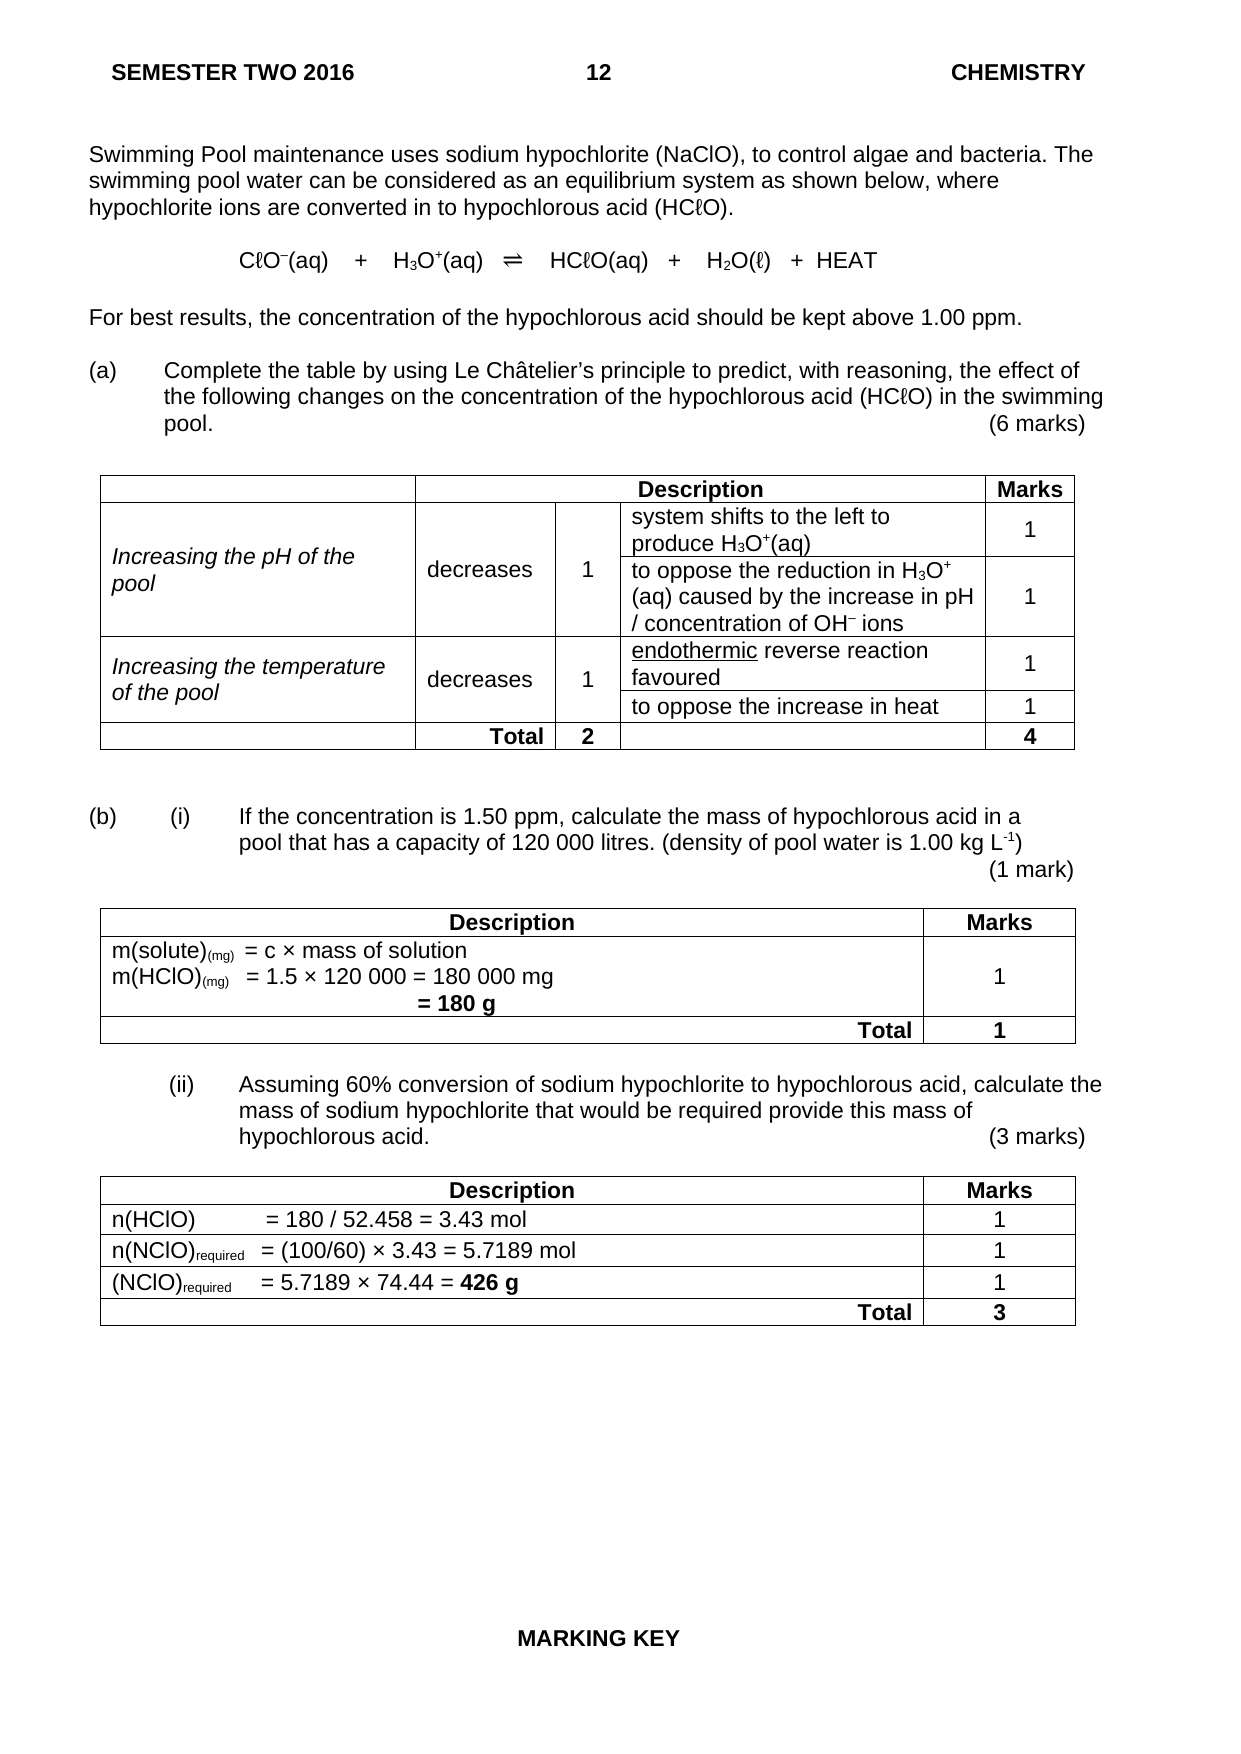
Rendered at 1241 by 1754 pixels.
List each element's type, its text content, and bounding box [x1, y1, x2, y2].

table_cell m(solute)(mg) = c × mass of solution m(HClO)(mg) = 1.5 × 120 000 = 180 000 mg = 180 g [101, 937, 923, 1016]
table_cell to oppose the increase in heat [621, 691, 985, 722]
text pool that has a capacity of 120 000 litres. (density of pool water is 1.00 kg L-1) (1 mark) [164, 829, 1108, 882]
table_cell [101, 723, 415, 749]
table_cell 1 [924, 1205, 1075, 1234]
text CℓO–(aq) + H3O+(aq) HCℓO(aq) + H2O(ℓ) + HEAT [89, 246, 1108, 274]
table_cell Total [416, 723, 555, 749]
table_header Marks [924, 909, 1075, 936]
table_cell n(HClO) = 180 / 52.458 = 3.43 mol [101, 1205, 923, 1234]
table_cell Increasing the temperature of the pool [101, 637, 415, 722]
table_cell system shifts to the left to produce H3O+(aq) [621, 503, 985, 556]
table_cell decreases [416, 637, 555, 722]
table_cell 1 [556, 503, 620, 636]
table_cell 1 [986, 557, 1074, 636]
table_cell 1 [924, 937, 1075, 1016]
table_header [101, 476, 415, 502]
table_cell 1 [924, 1235, 1075, 1266]
table_cell Total [101, 1299, 923, 1325]
table_cell 2 [556, 723, 620, 749]
table_cell to oppose the reduction in H3O+(aq) caused by the increase in pH / concentration of OH– ions [621, 557, 985, 636]
table_header Marks [986, 476, 1074, 502]
table_cell 1 [986, 637, 1074, 690]
text (ii) Assuming 60% conversion of sodium hypochlorite to hypochlorous acid, calculate the mass of sodium hypochlorite that would be required provide this mass of hypochlorous acid. (3 marks) [162, 1071, 1108, 1150]
table_header Description [101, 1177, 923, 1203]
table_cell [621, 723, 985, 749]
table_header Description [416, 476, 985, 502]
table_header Description [101, 909, 923, 936]
table_cell n(NClO)required = (100/60) × 3.43 = 5.7189 mol [101, 1235, 923, 1266]
table_cell decreases [416, 503, 555, 636]
table_cell 1 [556, 637, 620, 722]
table_cell 1 [924, 1017, 1075, 1043]
table_cell 1 [986, 503, 1074, 556]
text Swimming Pool maintenance uses sodium hypochlorite (NaClO), to control algae and bacteria. The swimming pool water can be considered as an equilibrium system as shown below, where hypochlorite ions are converted in to hypochlorous acid (HCℓO). [89, 141, 1108, 220]
table_header Marks [924, 1177, 1075, 1203]
table_cell (NClO)required = 5.7189 × 74.44 = 426 g [101, 1267, 923, 1298]
table_cell Increasing the pH of the pool [101, 503, 415, 636]
table_cell endothermic reverse reaction favoured [621, 637, 985, 690]
text (b) (i) If the concentration is 1.50 ppm, calculate the mass of hypochlorous acid in a [89, 803, 1108, 829]
table_cell 4 [986, 723, 1074, 749]
text For best results, the concentration of the hypochlorous acid should be kept above 1.00 ppm. [89, 304, 1108, 331]
table_cell 3 [924, 1299, 1075, 1325]
table_cell Total [101, 1017, 923, 1043]
table_cell 1 [986, 691, 1074, 722]
text (a) Complete the table by using Le Châtelier’s principle to predict, with reasoning, the effect of the following changes on the concentration of the hypochlorous acid (HCℓO) in the swimming pool. (6 marks) [89, 357, 1108, 436]
table_cell 1 [924, 1267, 1075, 1298]
